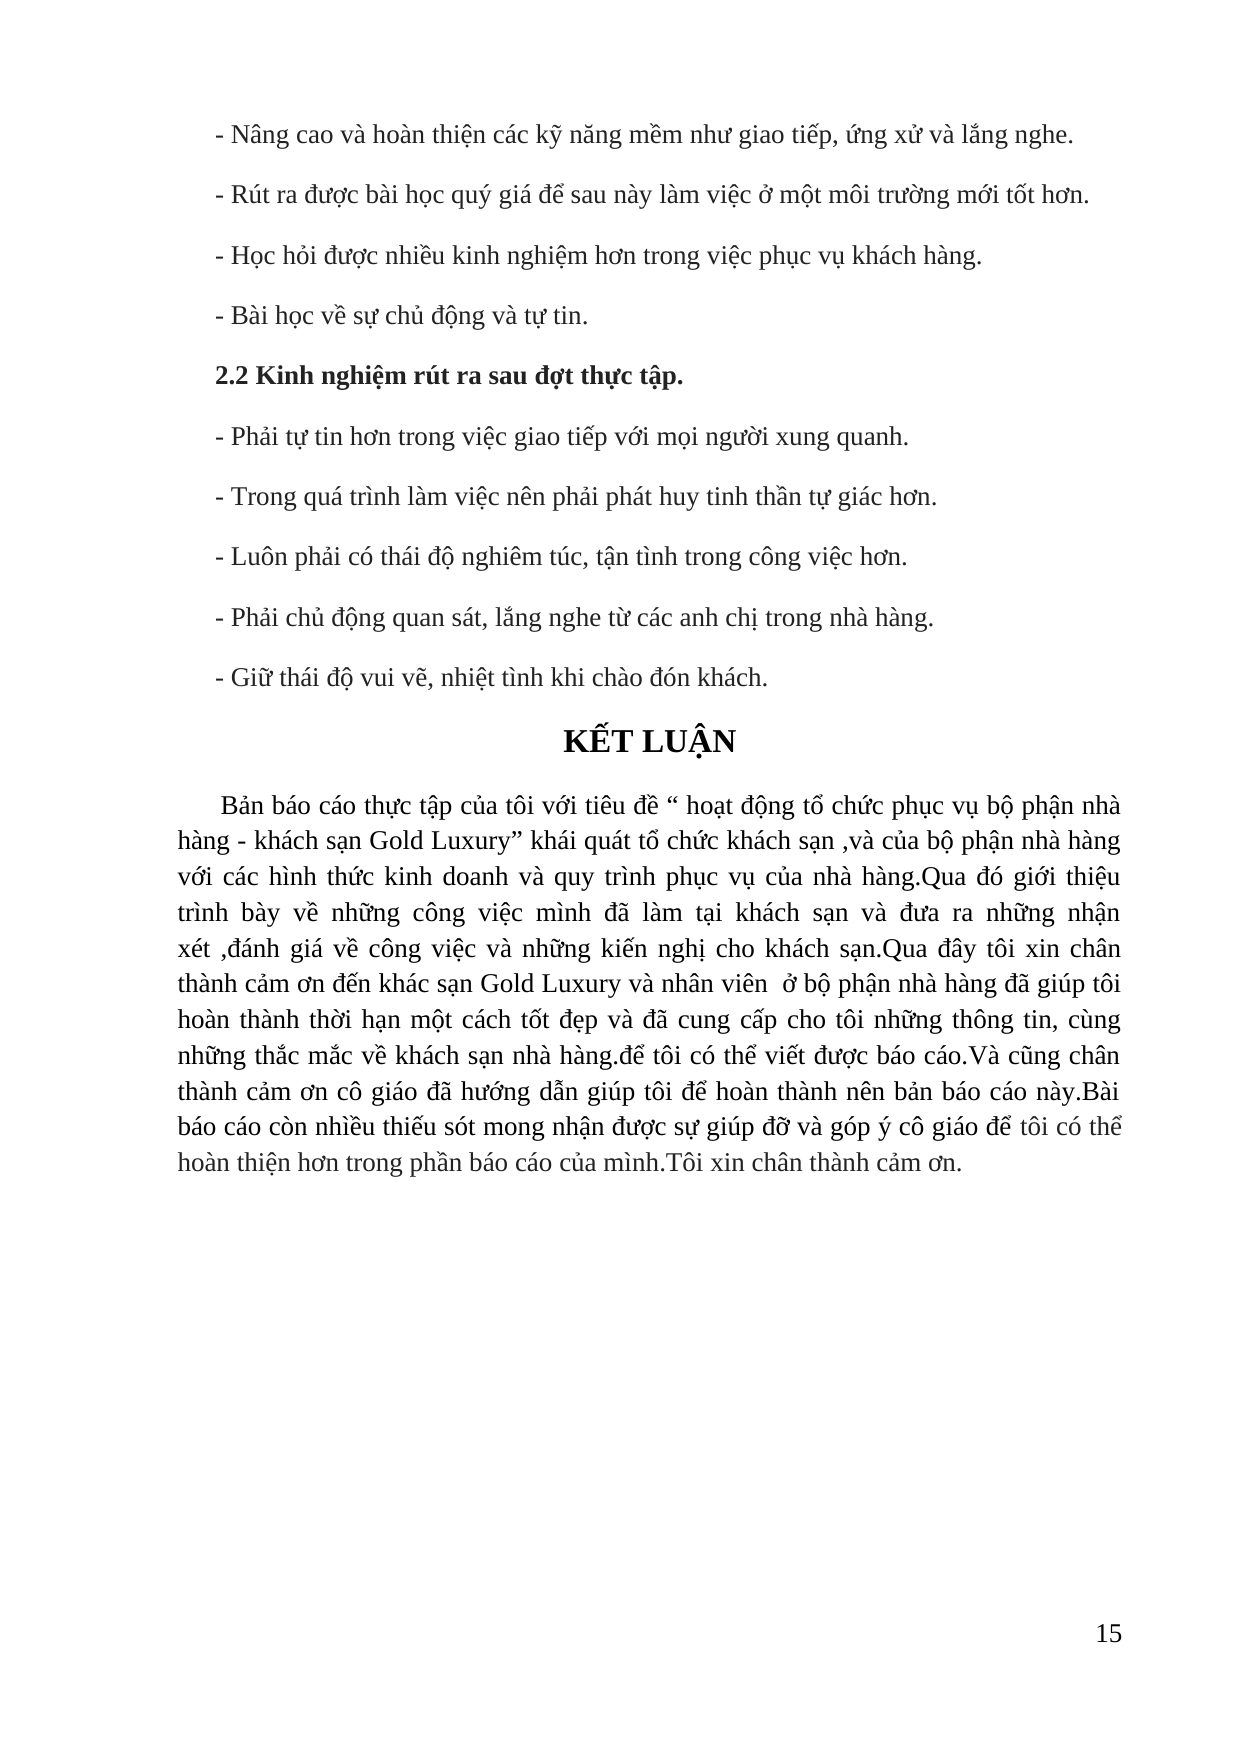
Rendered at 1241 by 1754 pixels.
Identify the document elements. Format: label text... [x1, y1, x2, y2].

text - Bài học về sự chủ động và tự tin. [215, 299, 1122, 330]
text KẾT LUẬN [177, 721, 1122, 759]
text - Luôn phải có thái độ nghiêm túc, tận tình trong công việc hơn. [215, 540, 1122, 571]
text 2.2 Kinh nghiệm rút ra sau đợt thực tập. [215, 359, 1122, 391]
text - Trong quá trình làm việc nên phải phát huy tinh thần tự giác hơn. [215, 480, 1122, 511]
text - Giữ thái độ vui vẽ, nhiệt tình khi chào đón khách. [215, 661, 1122, 692]
text - Rút ra được bài học quý giá để sau này làm việc ở một môi trường mới tốt hơn. [215, 178, 1122, 209]
text - Phải tự tin hơn trong việc giao tiếp với mọi người xung quanh. [215, 420, 1122, 451]
text - Học hỏi được nhiều kinh nghiệm hơn trong việc phục vụ khách hàng. [215, 239, 1122, 270]
list Bản báo cáo thực tập của tôi với tiêu đề “ hoạt động tổ chức phục vụ bộ phận nhà hàng - khách sạn Gold Luxury” khái quát tổ chức khách sạn ,và của bộ phận nhà hàng với các hình thức kinh doanh và quy trình phục vụ của nhà hàng.Qua đó giới thiệu trình bày về những công việc mình đã làm tại khách sạn và đưa ra những nhận xét ,đánh giá về công việc và những kiến nghị cho khách sạn.Qua đây tôi xin chân thành cảm ơn đến khác sạn Gold Luxury và nhân viên ở bộ phận nhà hàng đã giúp tôi hoàn thành thời hạn một cách tốt đẹp và đã cung cấp cho tôi những thông tin, cùng những thắc mắc về khách sạn nhà hàng.để tôi có thể viết được báo cáo.Và cũng chân thành cảm ơn cô giáo đã hướng dẫn giúp tôi để hoàn thành nên bản báo cáo này.Bài báo cáo còn nhìều thiếu sót mong nhận được sự giúp đỡ và góp ý cô giáo để tôi có thể hoàn thiện hơn trong phần báo cáo của mình.Tôi xin chân thành cảm ơn. [177, 789, 1122, 1177]
text - Phải chủ động quan sát, lắng nghe từ các anh chị trong nhà hàng. [215, 601, 1122, 632]
text - Nâng cao và hoàn thiện các kỹ năng mềm như giao tiếp, ứng xử và lắng nghe. [215, 118, 1122, 149]
